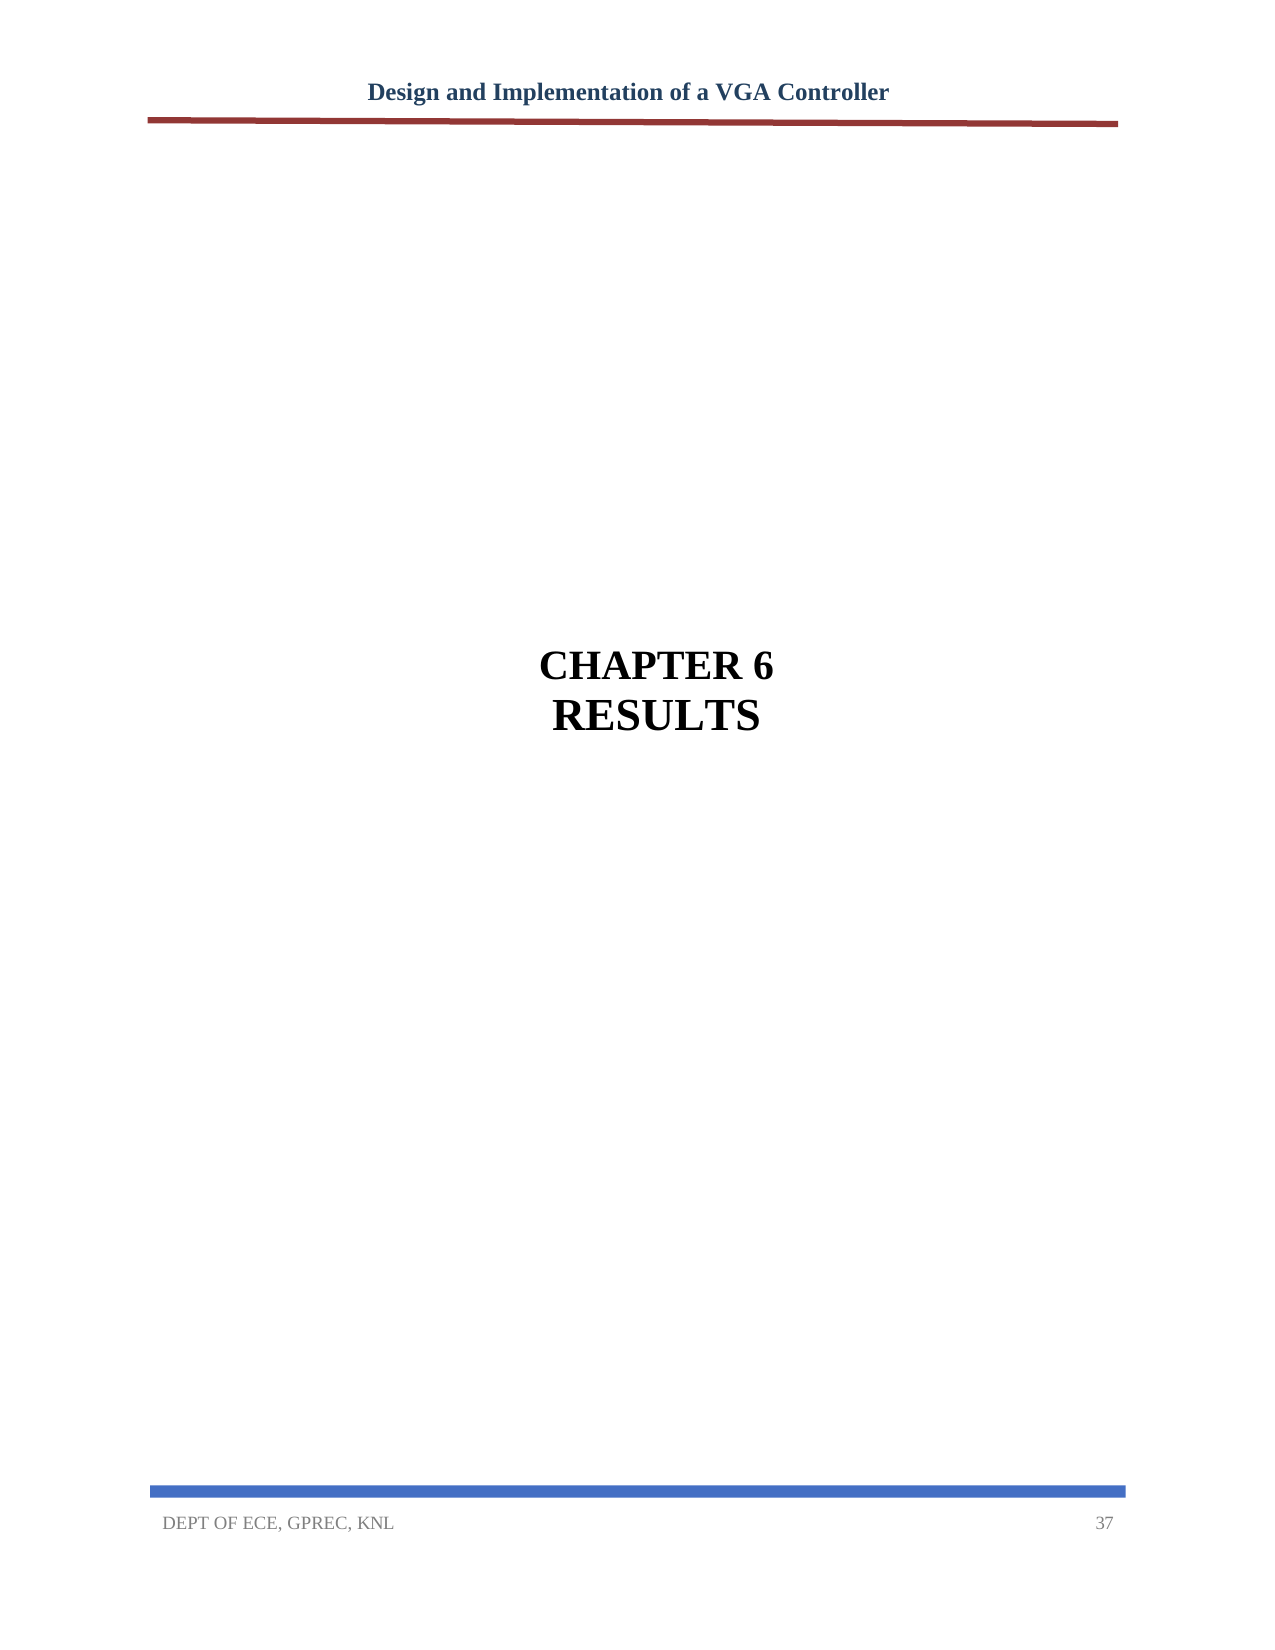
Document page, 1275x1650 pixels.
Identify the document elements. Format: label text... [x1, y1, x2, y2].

subtitle CHAPTER 6 [75, 640, 1237, 688]
text RESULTS [75, 688, 1237, 741]
